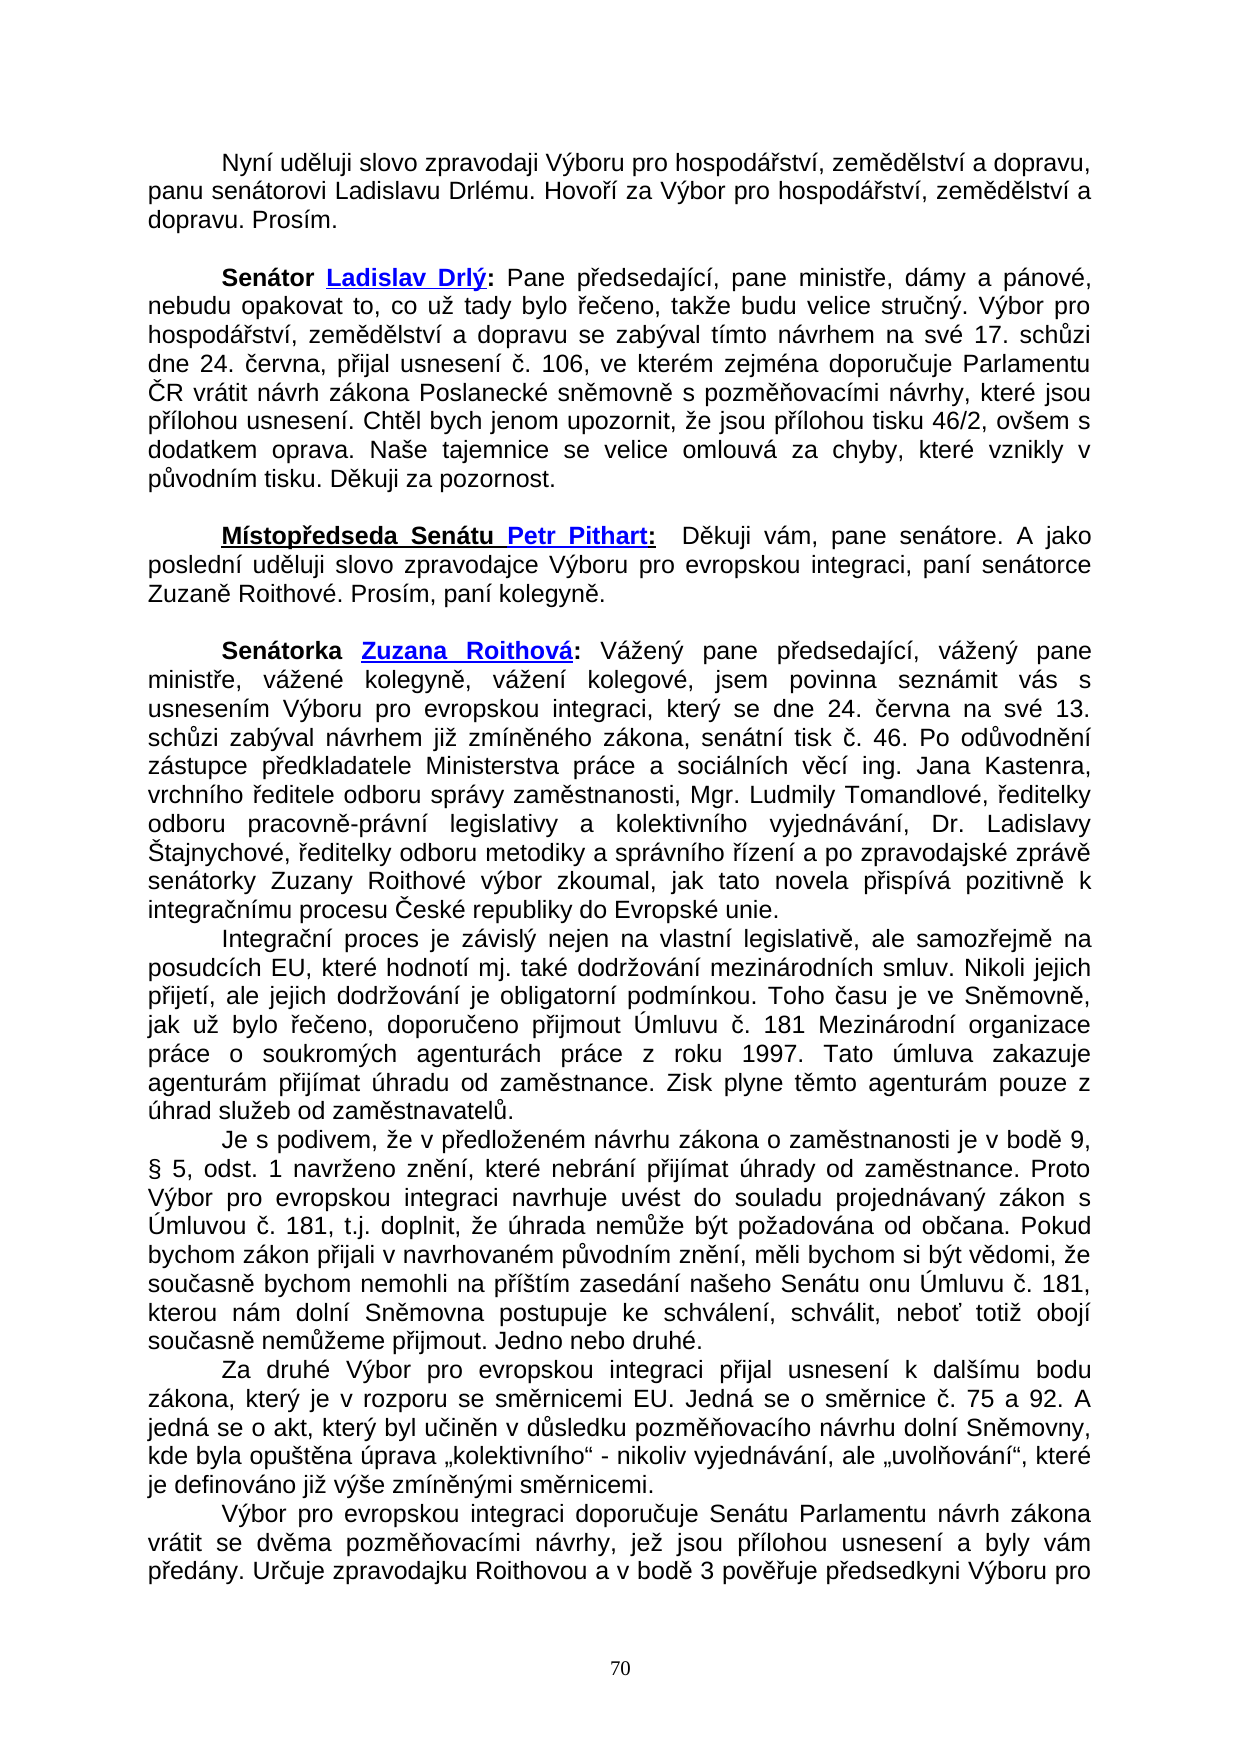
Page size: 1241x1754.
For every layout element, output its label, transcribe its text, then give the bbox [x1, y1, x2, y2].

text Je s podivem, že v předloženém návrhu zákona o zaměstnanosti je v bodě 9, § 5, odst. 1 navrženo znění, které nebrání přijímat úhrady od zaměstnance. Proto Výbor pro evropskou integraci navrhuje uvést do souladu projednávaný zákon s Úmluvou č. 181, t.j. doplnit, že úhrada nemůže být požadována od občana. Pokud bychom zákon přijali v navrhovaném původním znění, měli bychom si být vědomi, že současně bychom nemohli na příštím zasedání našeho Senátu onu Úmluvu č. 181, kterou nám dolní Sněmovna postupuje ke schválení, schválit, neboť totiž obojí současně nemůžeme přijmout. Jedno nebo druhé. [148, 1125, 1093, 1355]
text Za druhé Výbor pro evropskou integraci přijal usnesení k dalšímu bodu zákona, který je v rozporu se směrnicemi EU. Jedná se o směrnice č. jedná se o akt, který byl učiněn v důsledku pozměňovacího návrhu dolní Sněmovny, kde byla opuštěna úprava „kolektivního“ - nikoliv vyjednávání, ale „uvolňování“, které je definováno již výše zmíněnými směrnicemi. [148, 1355, 1093, 1499]
text Nyní uděluji slovo zpravodaji Výboru pro hospodářství, zemědělství a dopravu, panu senátorovi Ladislavu Drlému. Hovoří za Výbor pro hospodářství, zemědělství a dopravu. Prosím. [148, 148, 1093, 234]
text Senátorka Zuzana Roithová: Vážený pane předsedající, vážený pane ministře, vážené kolegyně, vážení kolegové, jsem povinna seznámit vás s usnesením Výboru pro evropskou integraci, který se dne 24. června na své 13. schůzi zabýval návrhem již zmíněného zákona, senátní tisk č. 46. Po odůvodnění zástupce předkladatele Ministerstva práce a sociálních věcí ing. Jana Kastenra, vrchního ředitele odboru správy zaměstnanosti, Mgr. Ludmily Tomandlové, ředitelky odboru pracovně-právní legislativy a kolektivního vyjednávání, Dr. Ladislavy Štajnychové, ředitelky odboru metodiky a správního řízení a po zpravodajské zprávě senátorky Zuzany Roithové výbor zkoumal, jak tato novela přispívá pozitivně k integračnímu procesu České republiky do Evropské unie. [148, 636, 1093, 924]
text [148, 1499, 1093, 1585]
text Senátor Ladislav Drlý: Pane předsedající, pane ministře, dámy a pánové, nebudu opakovat to, co už tady bylo řečeno, takže budu velice stručný. Výbor pro hospodářství, zemědělství a dopravu se zabýval tímto návrhem na své 17. schůzi dne 24. června, přijal usnesení č. 106, ve kterém zejména doporučuje Parlamentu ČR vrátit návrh zákona Poslanecké sněmovně s pozměňovacími návrhy, které jsou přílohou usnesení. Chtěl bych jenom upozornit, že jsou přílohou tisku 46/2, ovšem s dodatkem oprava. Naše tajemnice se velice omlouvá za chyby, které vznikly v původním tisku. Děkuji za pozornost. [148, 263, 1093, 493]
text Místopředseda Senátu Petr Pithart: Děkuji vám, pane senátore. A jako poslední uděluji slovo zpravodajce Výboru pro evropskou integraci, paní senátorce Zuzaně Roithové. Prosím, paní kolegyně. [148, 521, 1093, 608]
text Integrační proces je závislý nejen na vlastní legislativě, ale samozřejmě na posudcích EU, které hodnotí mj. také dodržování mezinárodních smluv. Nikoli jejich přijetí, ale jejich dodržování je obligatorní podmínkou. Toho času je ve Sněmovně, jak už bylo řečeno, doporučeno přijmout Úmluvu č. 181 Mezinárodní organizace práce o soukromých agenturách práce z roku 1997. Tato úmluva zakazuje agenturám přijímat úhradu od zaměstnance. Zisk plyne těmto agenturám pouze z úhrad služeb od zaměstnavatelů. [148, 924, 1093, 1125]
